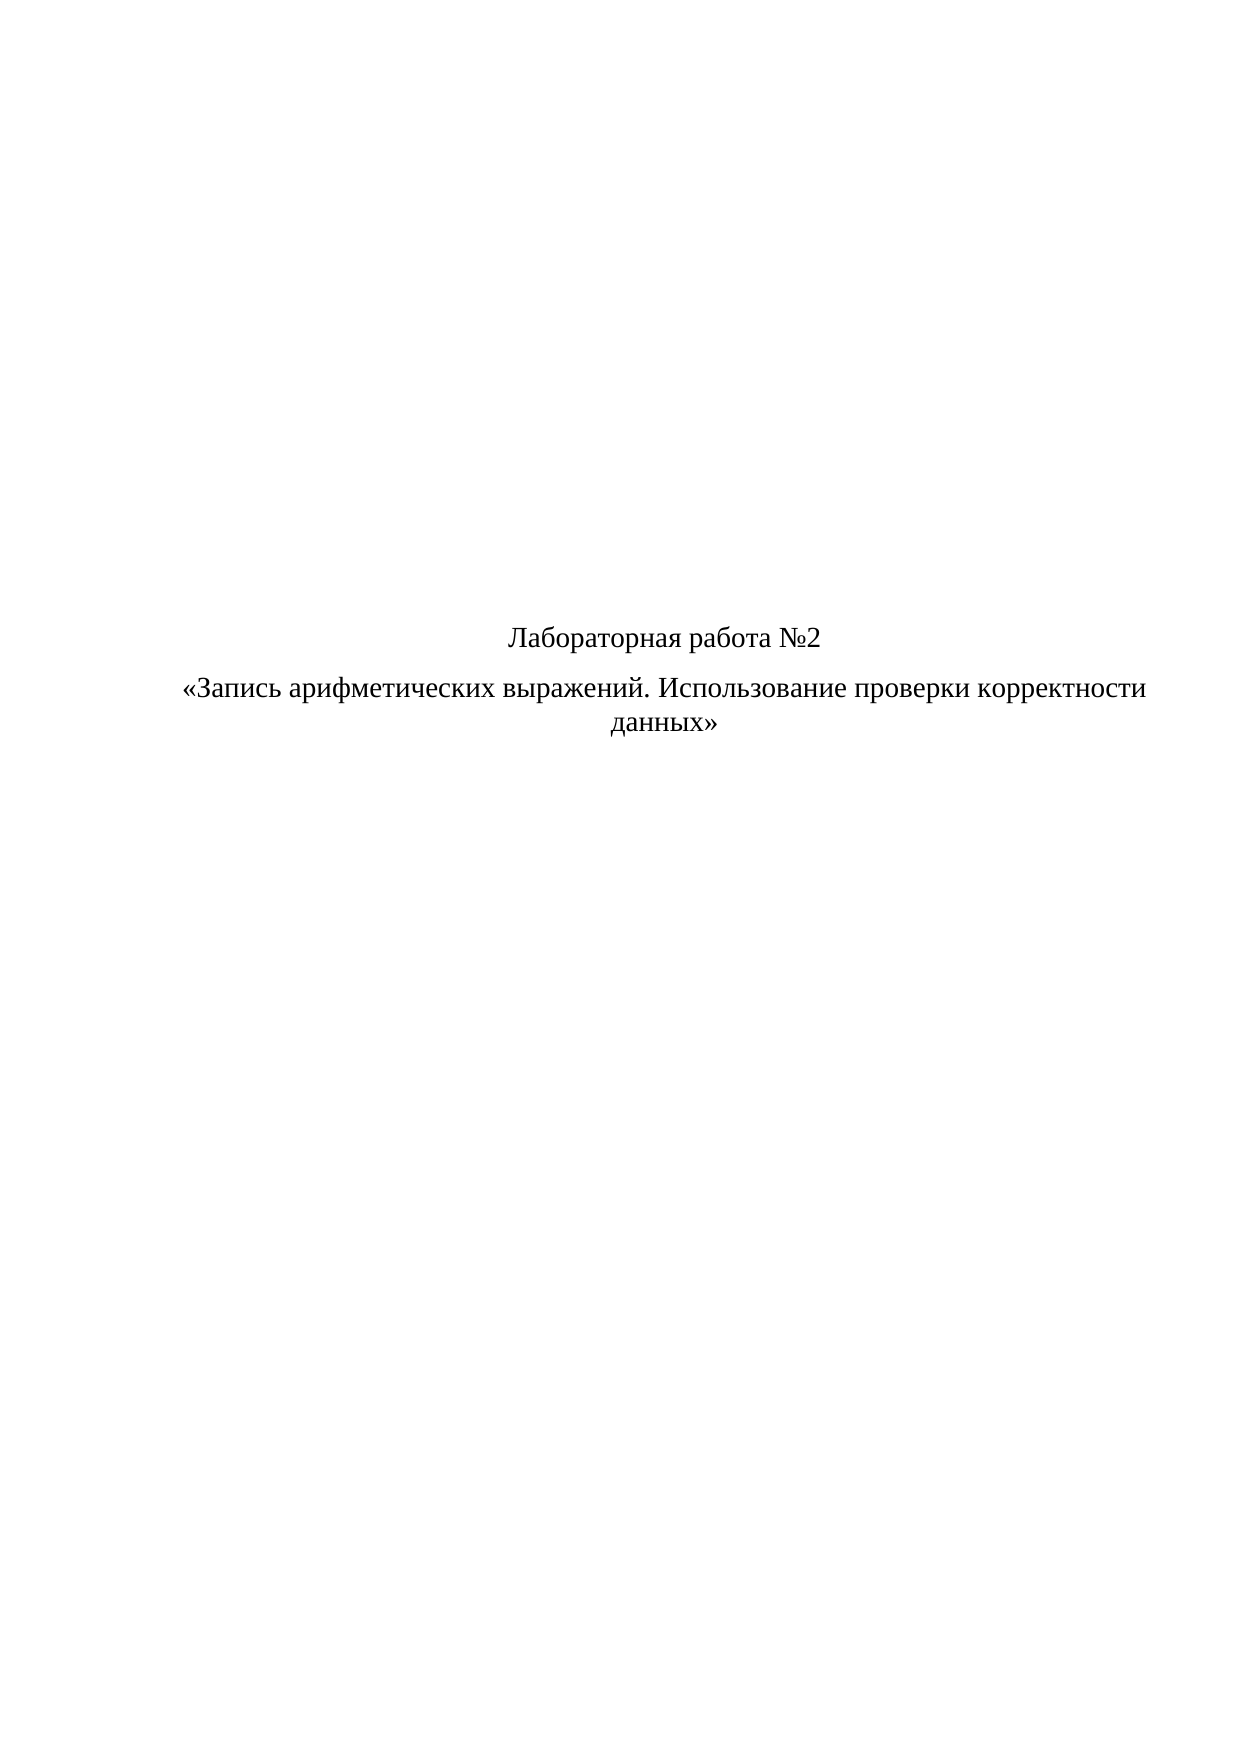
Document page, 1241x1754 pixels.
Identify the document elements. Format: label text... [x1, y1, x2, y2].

text Лабораторная работа №2 [177, 620, 1152, 654]
text «Запись арифметических выражений. Использование проверки корректности данных» [177, 670, 1152, 737]
